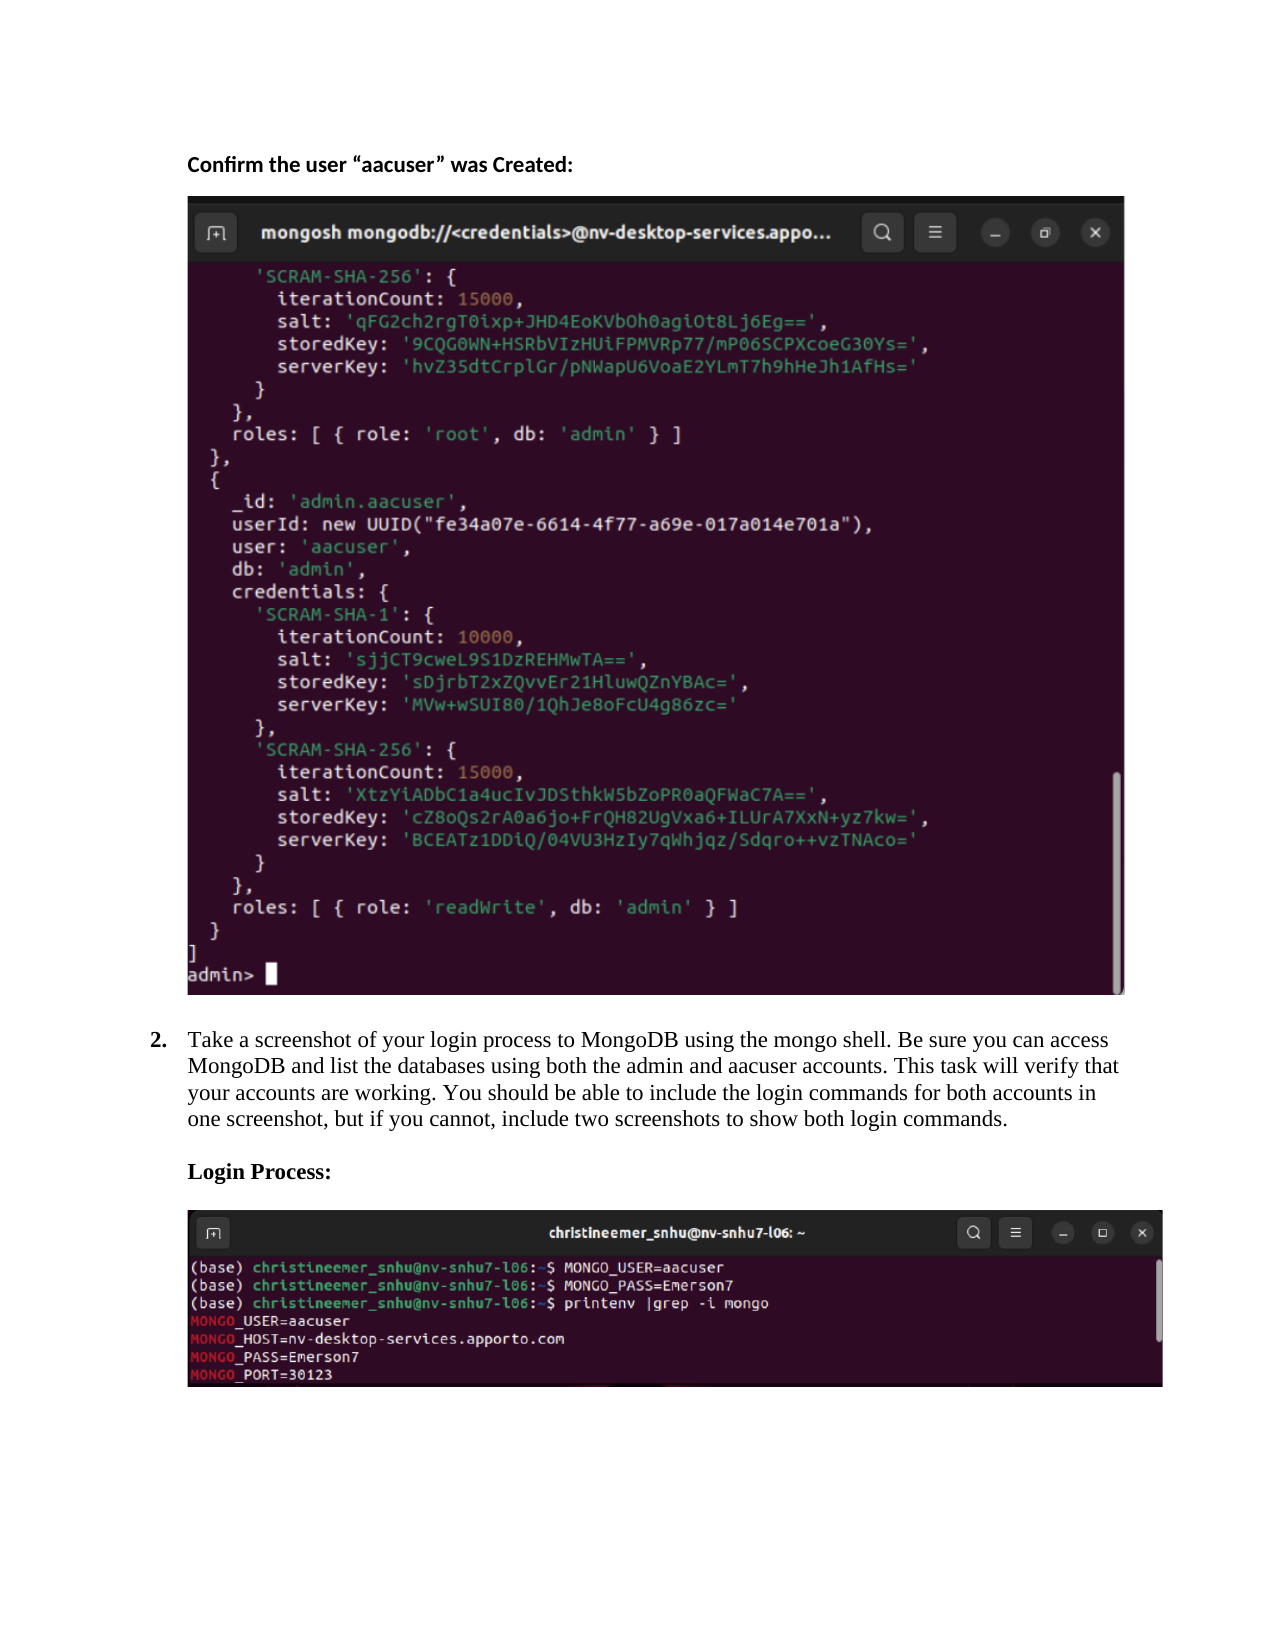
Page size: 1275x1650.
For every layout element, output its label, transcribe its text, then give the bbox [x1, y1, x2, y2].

list Login Process: [187, 1132, 1125, 1184]
list Take a screenshot of your login process to MongoDB using the mongo shell. Be sure you can access MongoDB and list the databases using both the admin and aacuser accounts. This task will verify that your accounts are working. You should be able to include the login commands for both accounts in one screenshot, but if you cannot, include two screenshots to show both login commands. [150, 1026, 1125, 1132]
picture [187, 196, 1125, 995]
picture [187, 1210, 1163, 1387]
text Confirm the user “aacuser” was Created: [187, 150, 1125, 178]
